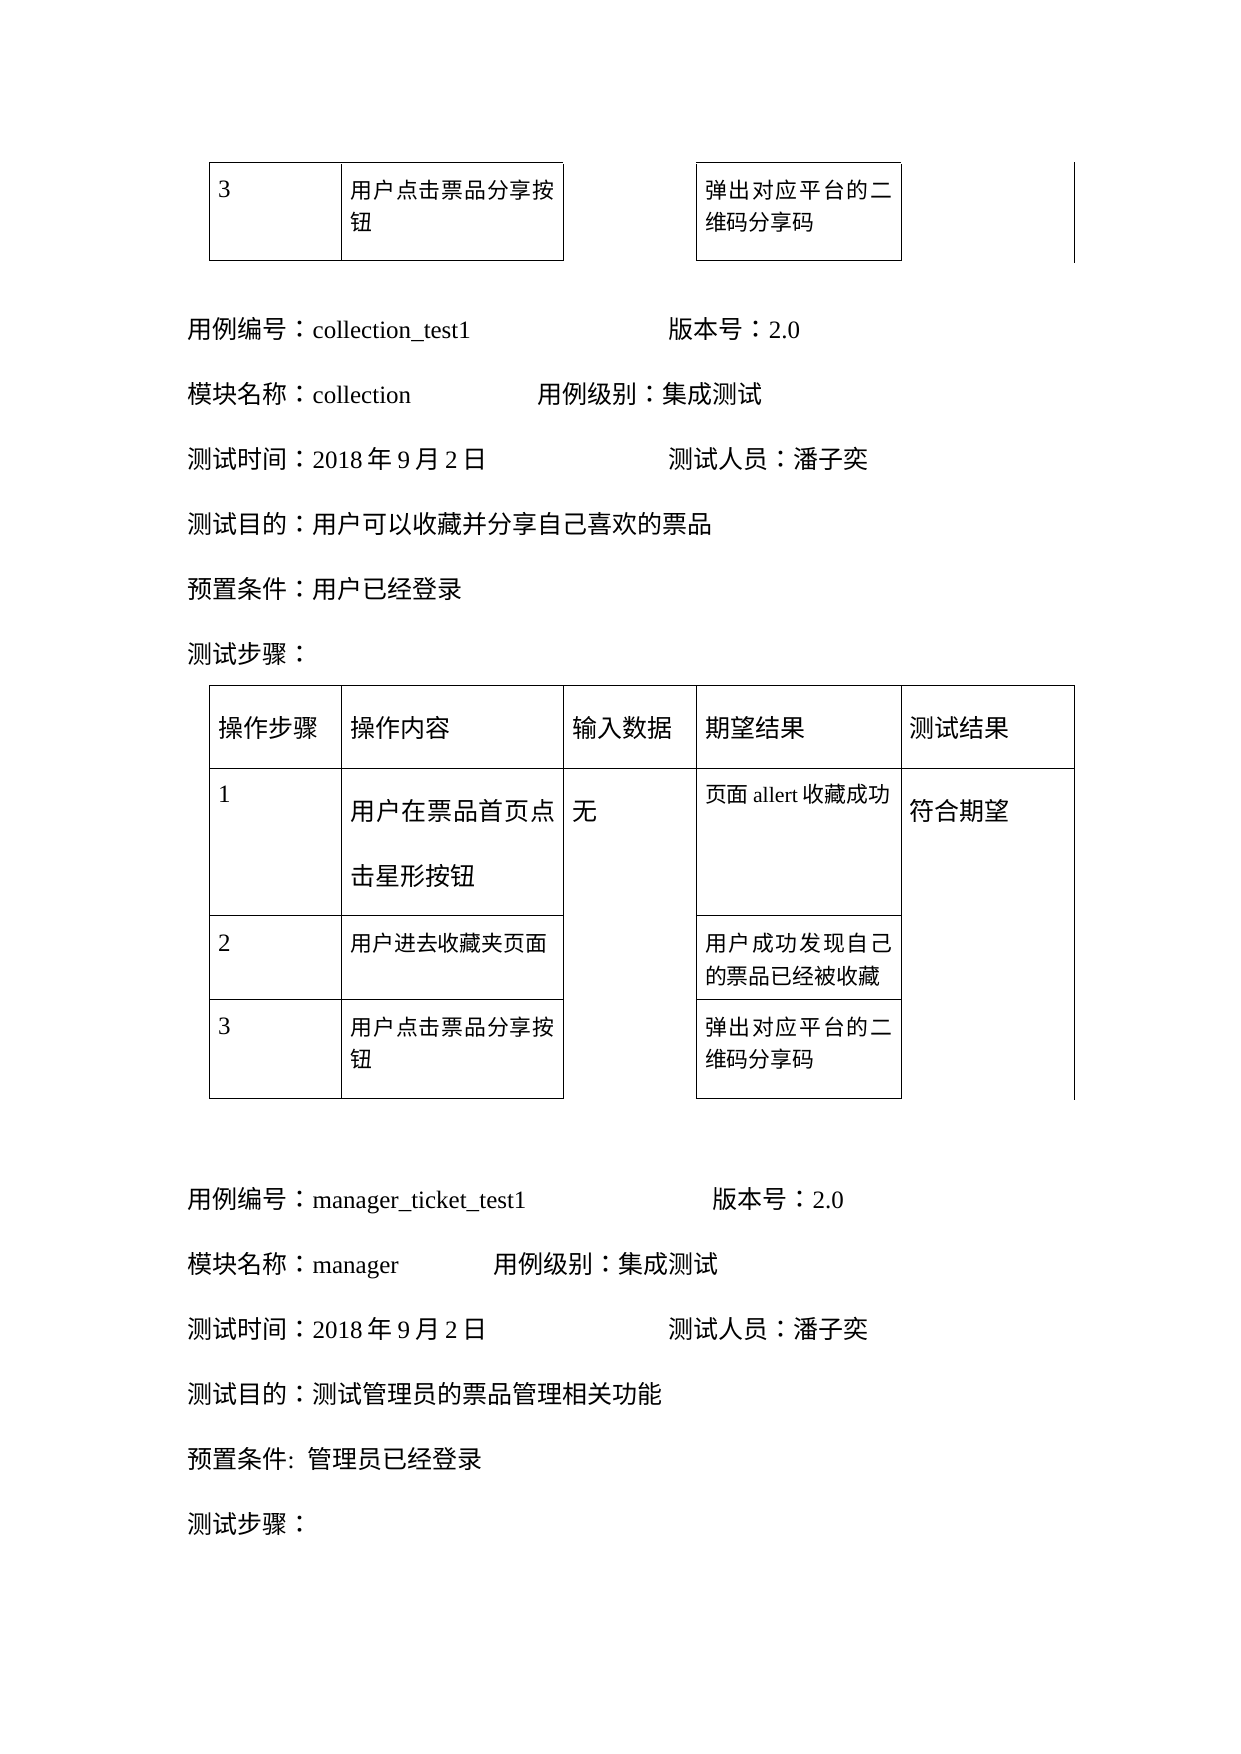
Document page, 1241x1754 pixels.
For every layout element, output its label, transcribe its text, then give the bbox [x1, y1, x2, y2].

table_header 操作内容 [342, 686, 563, 768]
table_cell 3 [210, 163, 342, 260]
table_cell 用户点击票品分享按钮 [342, 163, 563, 260]
text 模块名称：collection 用例级别：集成测试 [187, 360, 1053, 425]
text 测试目的：测试管理员的票品管理相关功能 [187, 1360, 1053, 1425]
text 测试时间：2018年9月2日 测试人员：潘子奕 [187, 425, 1053, 490]
text 用例编号：collection_test1 版本号：2.0 [187, 295, 1053, 360]
table_cell 用户成功发现自己的票品已经被收藏 [697, 916, 901, 999]
table_cell 用户点击票品分享按钮 [342, 1000, 563, 1098]
text 预置条件: 管理员已经登录 [187, 1425, 1053, 1490]
table_cell 1 [210, 769, 341, 915]
table_cell 用户在票品首页点击星形按钮 [342, 769, 563, 915]
table_cell 弹出对应平台的二维码分享码 [697, 163, 901, 260]
text 测试目的：用户可以收藏并分享自己喜欢的票品 [187, 490, 1053, 555]
table_cell 弹出对应平台的二维码分享码 [697, 1000, 901, 1098]
text 测试步骤： [187, 1490, 1053, 1555]
table_header 期望结果 [697, 686, 901, 768]
text 测试时间：2018年9月2日 测试人员：潘子奕 [187, 1295, 1053, 1360]
table_cell 3 [210, 1000, 341, 1098]
text 预置条件：用户已经登录 [187, 555, 1053, 620]
table_header 测试结果 [902, 686, 1074, 768]
table_cell 用户进去收藏夹页面 [342, 916, 563, 999]
text 模块名称：manager 用例级别：集成测试 [187, 1230, 1053, 1295]
text 用例编号：manager_ticket_test1 版本号：2.0 [187, 1165, 1053, 1230]
text 测试步骤： [187, 620, 1053, 685]
table_cell 无 [564, 769, 696, 1098]
table_header 操作步骤 [210, 686, 341, 768]
table_cell 2 [210, 916, 341, 999]
table_cell 页面allert收藏成功 [697, 769, 901, 915]
table_header 输入数据 [564, 686, 696, 768]
table_cell 符合期望 [902, 769, 1074, 1098]
